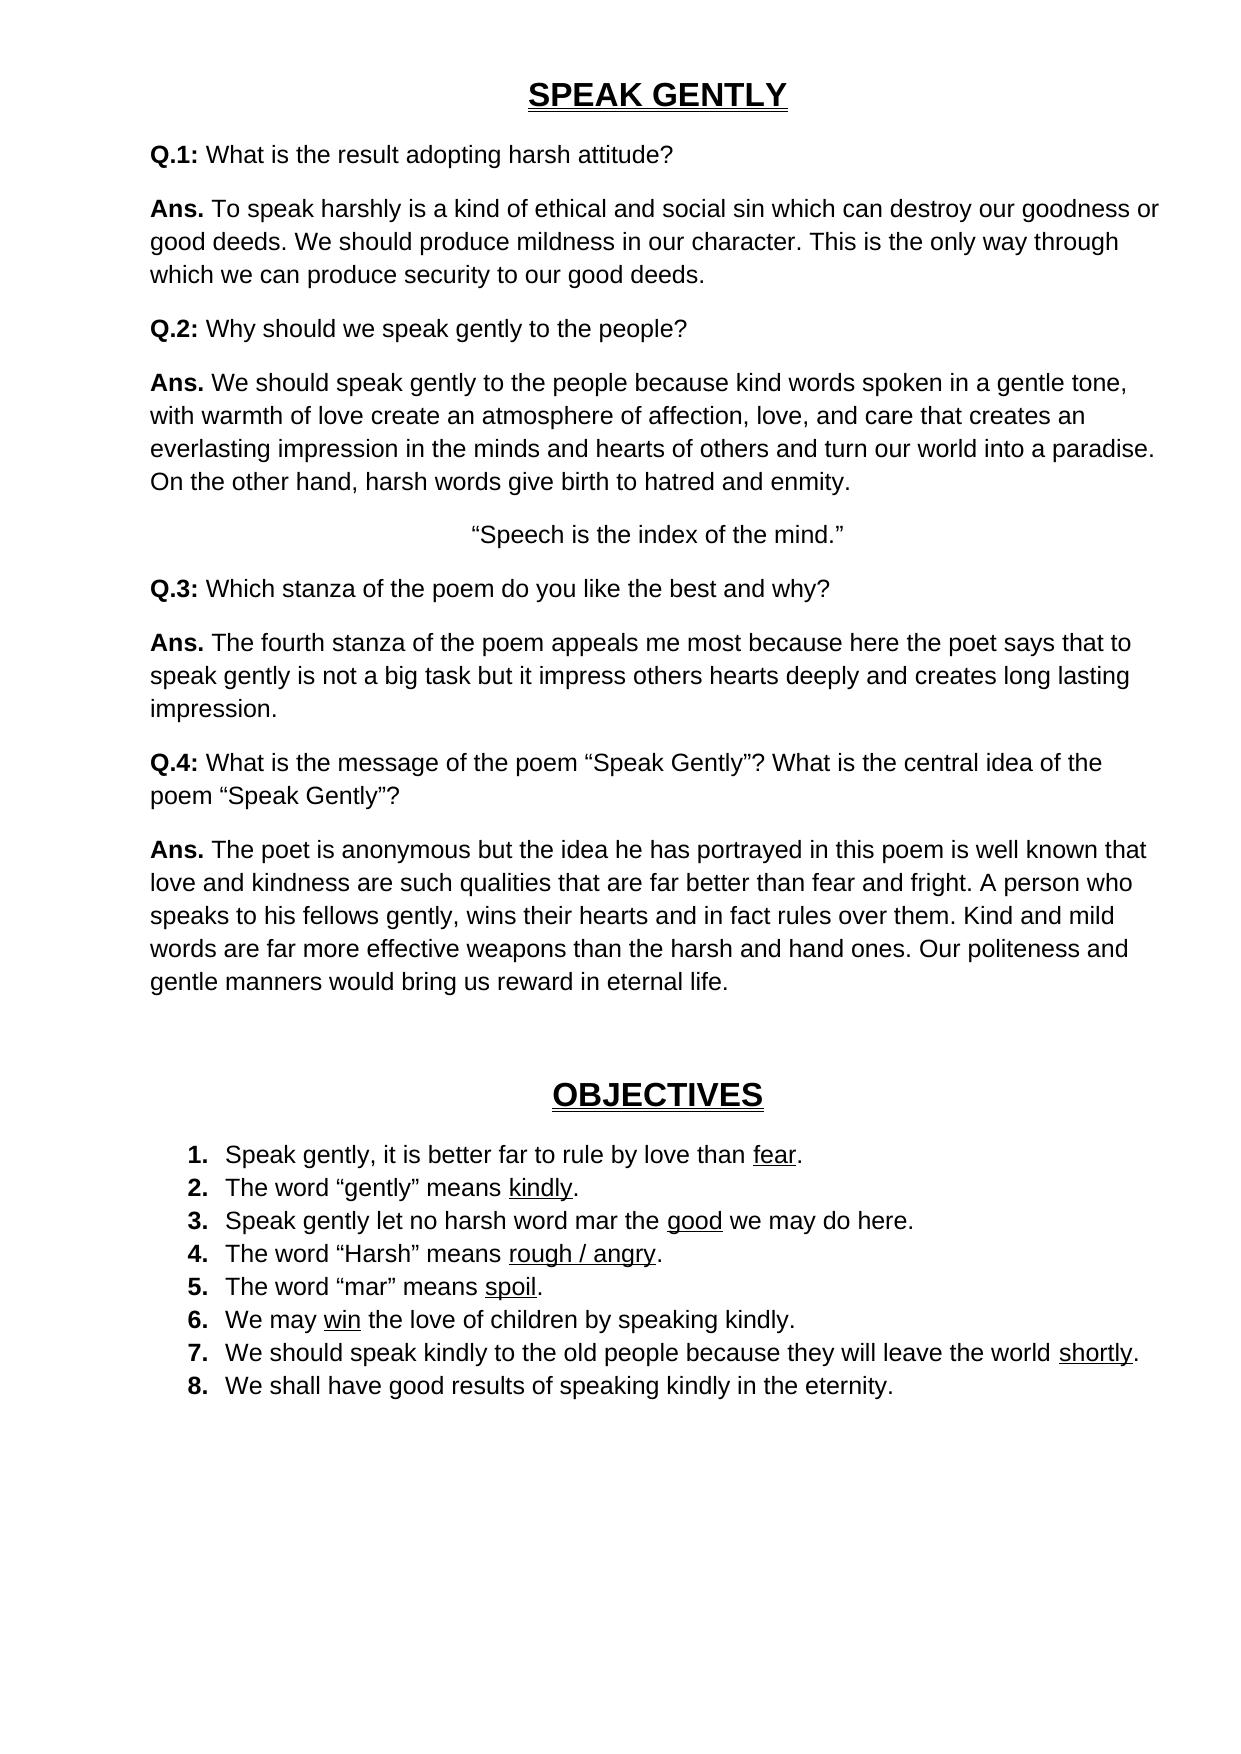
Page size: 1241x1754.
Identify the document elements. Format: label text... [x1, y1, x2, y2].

list The word “mar” means spoil. [187, 1272, 1165, 1301]
list We shall have good results of speaking kindly in the eternity. [187, 1371, 1165, 1400]
list The word “Harsh” means rough / angry. [187, 1239, 1165, 1268]
text OBJECTIVES [150, 1075, 1165, 1113]
list Speak gently, it is better far to rule by love than fear. [187, 1140, 1165, 1168]
text Q.2: Why should we speak gently to the people? [150, 314, 1165, 342]
text SPEAK GENTLY [150, 75, 1165, 113]
text Q.4: What is the message of the poem “Speak Gently”? What is the central idea of the poem “Speak Gently”? [150, 748, 1165, 810]
text Ans. The poet is anonymous but the idea he has portrayed in this poem is well known that love and kindness are such qualities that are far better than fear and fright. A person who speaks to his fellows gently, wins their hearts and in fact rules over them. Kind and mild words are far more effective weapons than the harsh and hand ones. Our politeness and gentle manners would bring us reward in eternal life. [150, 835, 1165, 996]
text Ans. To speak harshly is a kind of ethical and social sin which can destroy our goodness or good deeds. We should produce mildness in our character. This is the only way through which we can produce security to our good deeds. [150, 194, 1165, 289]
list Speak gently let no harsh word mar the good we may do here. [187, 1206, 1165, 1234]
text Q.3: Which stanza of the poem do you like the best and why? [150, 574, 1165, 603]
text Ans. The fourth stanza of the poem appeals me most because here the poet says that to speak gently is not a big task but it impress others hearts deeply and creates long lasting impression. [150, 628, 1165, 723]
text Q.1: What is the result adopting harsh attitude? [150, 140, 1165, 169]
text “Speech is the index of the mind.” [150, 521, 1165, 549]
list We should speak kindly to the old people because they will leave the world shortly. [187, 1338, 1165, 1367]
list The word “gently” means kindly. [187, 1173, 1165, 1202]
text Ans. We should speak gently to the people because kind words spoken in a gentle tone, with warmth of love create an atmosphere of affection, love, and care that creates an everlasting impression in the minds and hearts of others and turn our world into a paradise. On the other hand, harsh words give birth to hatred and enmity. [150, 368, 1165, 495]
list We may win the love of children by speaking kindly. [187, 1305, 1165, 1334]
